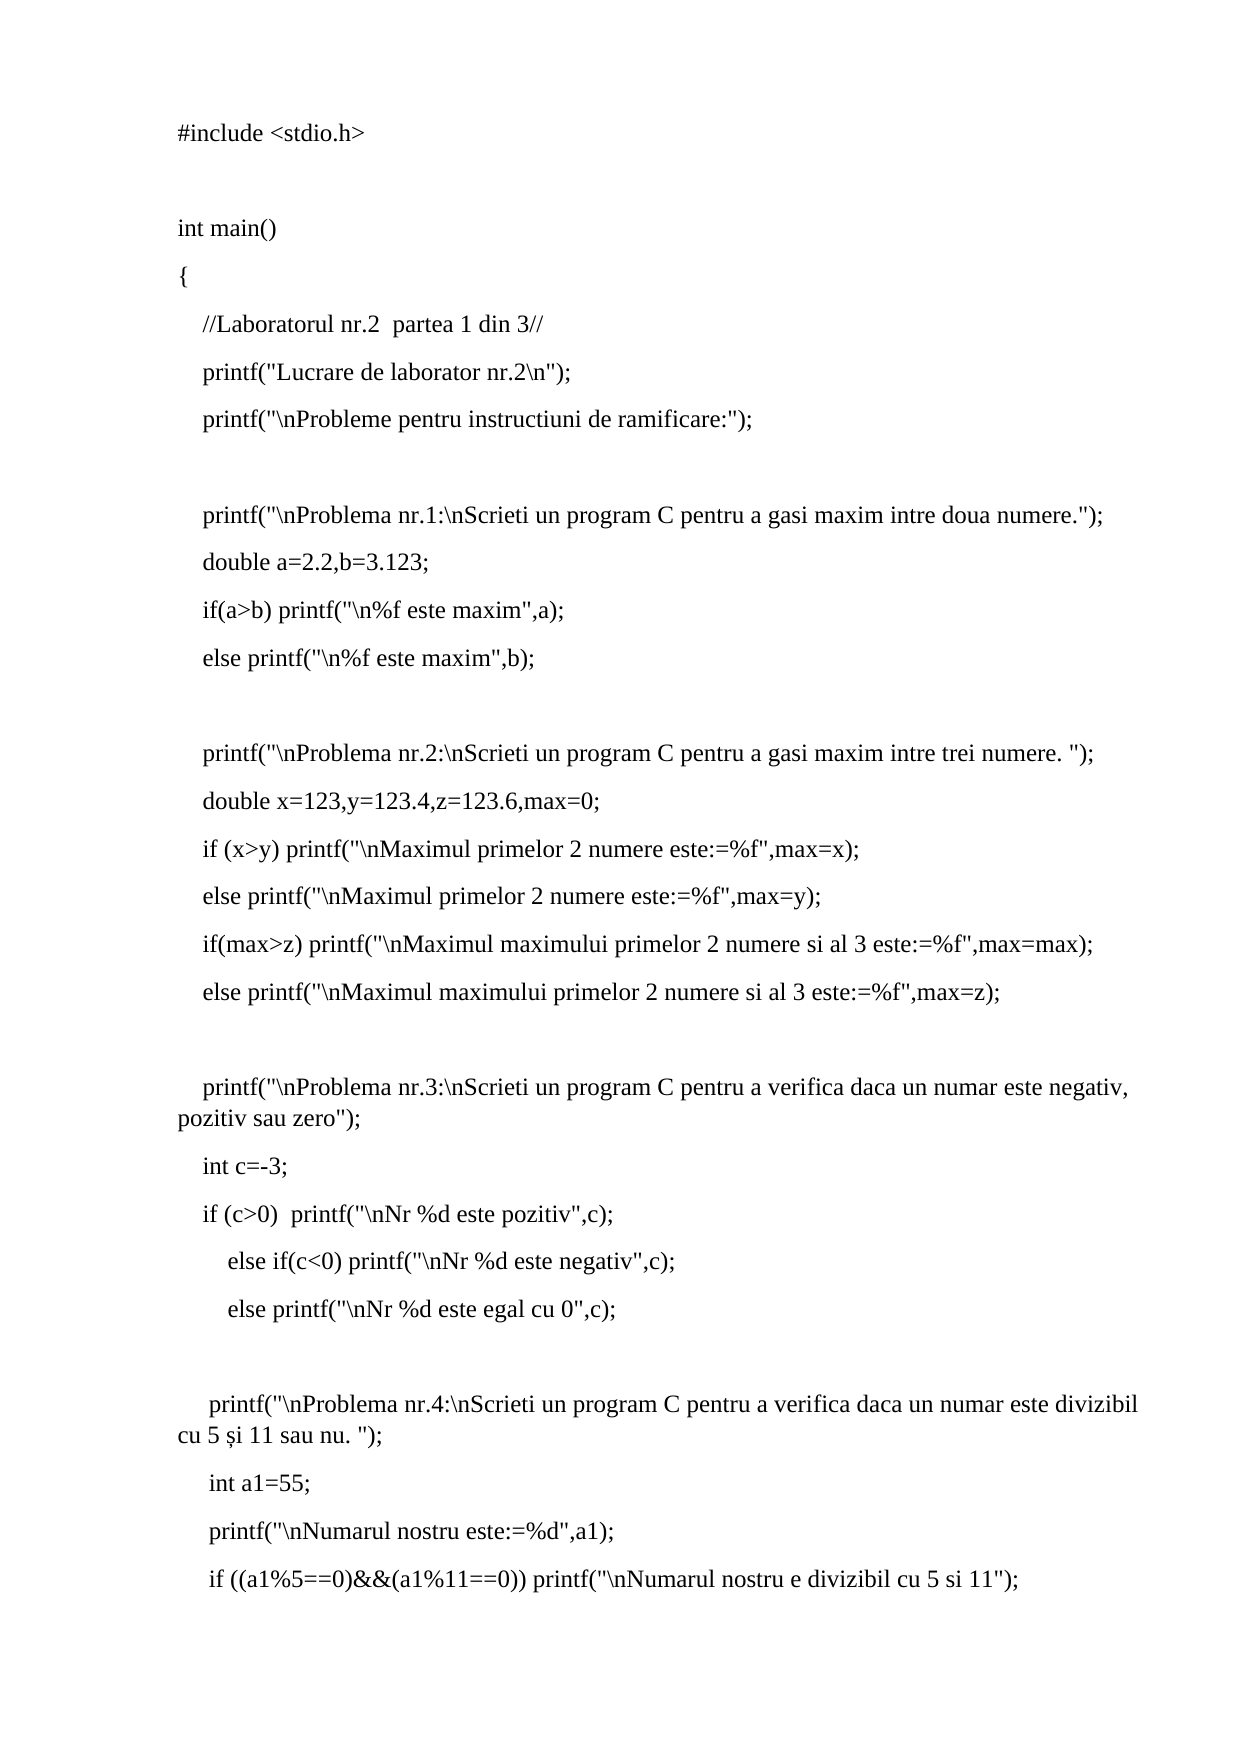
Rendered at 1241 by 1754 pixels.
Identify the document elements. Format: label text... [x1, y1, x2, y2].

text printf("\nProbleme pentru instructiuni de ramificare:"); [177, 404, 1152, 433]
text printf("Lucrare de laborator nr.2\n"); [177, 357, 1152, 385]
text //Laboratorul nr.2 partea 1 din 3// [177, 309, 1152, 338]
text double x=123,y=123.4,z=123.6,max=0; [177, 786, 1152, 815]
text printf("\nNumarul nostru este:=%d",a1); [177, 1516, 1152, 1545]
text int main() [177, 213, 1152, 242]
text else printf("\n%f este maxim",b); [177, 643, 1152, 672]
text int c=-3; [177, 1151, 1152, 1180]
text { [177, 261, 1152, 290]
text else printf("\nMaximul maximului primelor 2 numere si al 3 este:=%f",max=z); [177, 977, 1152, 1006]
text if(max>z) printf("\nMaximul maximului primelor 2 numere si al 3 este:=%f",max=max); [177, 929, 1152, 958]
text double a=2.2,b=3.123; [177, 547, 1152, 576]
text printf("\nProblema nr.4:\nScrieti un program C pentru a verifica daca un numar este divizibil cu 5 și 11 sau nu. "); [177, 1389, 1152, 1449]
text else printf("\nNr %d este egal cu 0",c); [177, 1294, 1152, 1323]
text printf("\nProblema nr.2:\nScrieti un program C pentru a gasi maxim intre trei numere. "); [177, 738, 1152, 767]
text if (x>y) printf("\nMaximul primelor 2 numere este:=%f",max=x); [177, 834, 1152, 862]
text if (c>0) printf("\nNr %d este pozitiv",c); [177, 1199, 1152, 1227]
text else printf("\nMaximul primelor 2 numere este:=%f",max=y); [177, 881, 1152, 910]
text if(a>b) printf("\n%f este maxim",a); [177, 595, 1152, 624]
text printf("\nProblema nr.1:\nScrieti un program C pentru a gasi maxim intre doua numere."); [177, 500, 1152, 528]
text if ((a1%5==0)&&(a1%11==0)) printf("\nNumarul nostru e divizibil cu 5 si 11"); [177, 1564, 1152, 1592]
text printf("\nProblema nr.3:\nScrieti un program C pentru a verifica daca un numar este negativ, pozitiv sau zero"); [177, 1072, 1152, 1132]
text int a1=55; [177, 1468, 1152, 1497]
text #include <stdio.h> [177, 118, 1152, 147]
text else if(c<0) printf("\nNr %d este negativ",c); [177, 1246, 1152, 1275]
